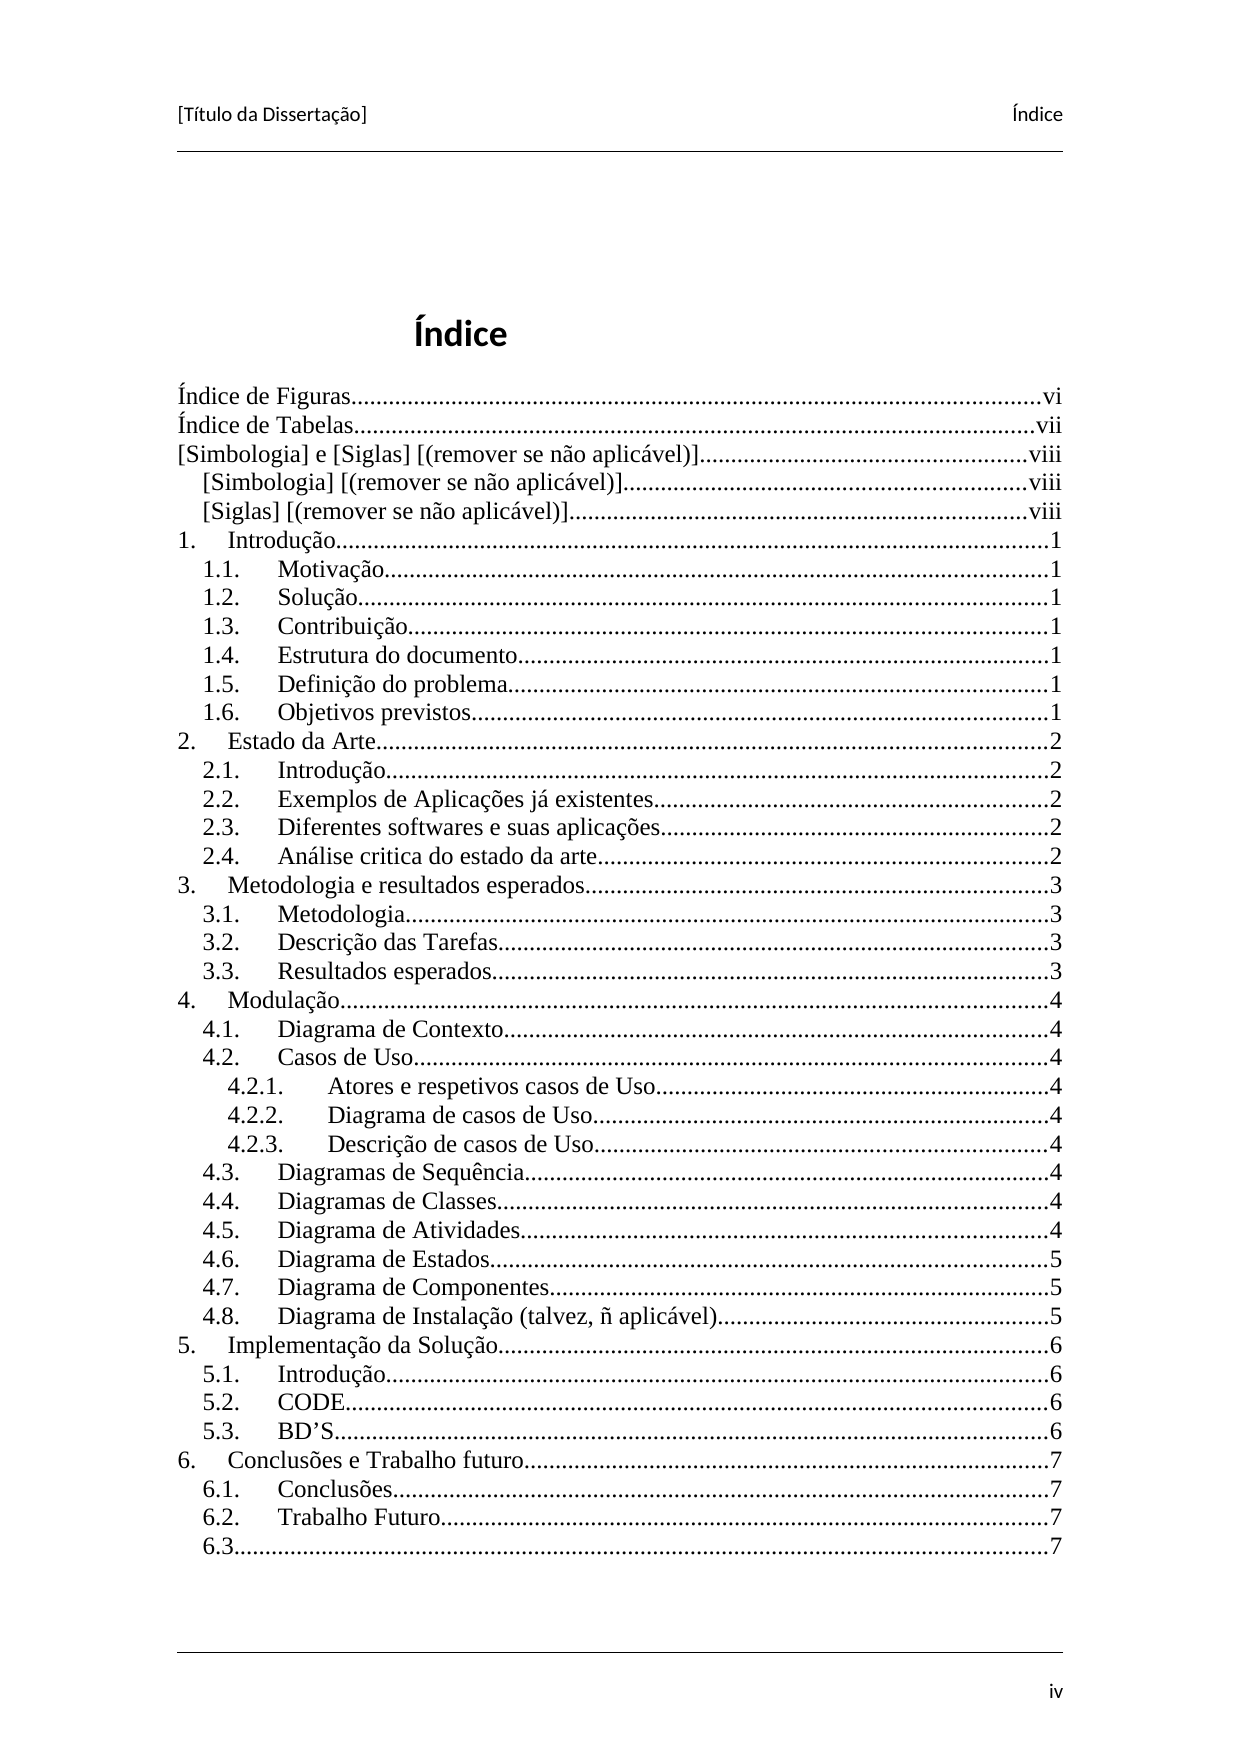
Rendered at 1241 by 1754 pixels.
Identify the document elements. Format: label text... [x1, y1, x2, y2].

text 6.3. 7 [202, 1531, 1063, 1560]
text 3.3. Resultados esperados 3 [202, 956, 1063, 985]
text [Simbologia] e [Siglas] [(remover se não aplicável)] viii [177, 439, 1063, 467]
text 4.7. Diagrama de Componentes 5 [202, 1272, 1063, 1301]
text 4.5. Diagrama de Atividades 4 [202, 1215, 1063, 1244]
text 5.2. CODE 6 [202, 1387, 1063, 1416]
text 4.2. Casos de Uso 4 [202, 1042, 1063, 1071]
text 2.1. Introdução 2 [202, 755, 1063, 784]
text 4.3. Diagramas de Sequência 4 [202, 1157, 1063, 1186]
text 4.2.1. Atores e respetivos casos de Uso 4 [227, 1071, 1063, 1100]
text 1.3. Contribuição 1 [202, 611, 1063, 640]
text 2. Estado da Arte 2 [177, 726, 1063, 755]
text 4.1. Diagrama de Contexto 4 [202, 1014, 1063, 1042]
text 6.1. Conclusões 7 [202, 1474, 1063, 1502]
text 4. Modulação 4 [177, 985, 1063, 1014]
text 3. Metodologia e resultados esperados 3 [177, 870, 1063, 899]
text 4.4. Diagramas de Classes 4 [202, 1186, 1063, 1215]
text 2.4. Análise critica do estado da arte 2 [202, 841, 1063, 870]
text 1.4. Estrutura do documento 1 [202, 640, 1063, 669]
text 4.2.2. Diagrama de casos de Uso 4 [227, 1100, 1063, 1129]
text 4.6. Diagrama de Estados 5 [202, 1244, 1063, 1272]
text 3.1. Metodologia 3 [202, 899, 1063, 927]
text 1.2. Solução 1 [202, 582, 1063, 611]
text 4.2.3. Descrição de casos de Uso 4 [227, 1129, 1063, 1157]
text 5.3. BD’S 6 [202, 1416, 1063, 1445]
text Índice de Tabelas vii [177, 410, 1063, 439]
text 2.2. Exemplos de Aplicações já existentes 2 [202, 784, 1063, 812]
text 1. Introdução 1 [177, 525, 1063, 554]
text 6. Conclusões e Trabalho futuro 7 [177, 1445, 1063, 1474]
text [Simbologia] [(remover se não aplicável)] viii [202, 467, 1063, 496]
text 3.2. Descrição das Tarefas 3 [202, 927, 1063, 956]
text 1.6. Objetivos previstos 1 [202, 697, 1063, 726]
text Índice de Figuras vi [177, 381, 1063, 410]
text 6.2. Trabalho Futuro 7 [202, 1502, 1063, 1531]
text Índice [295, 310, 1063, 356]
text [Siglas] [(remover se não aplicável)] viii [202, 496, 1063, 525]
text 5. Implementação da Solução 6 [177, 1330, 1063, 1359]
text 4.8. Diagrama de Instalação (talvez, ñ aplicável) 5 [202, 1301, 1063, 1330]
text 1.5. Definição do problema 1 [202, 669, 1063, 697]
text 2.3. Diferentes softwares e suas aplicações 2 [202, 812, 1063, 841]
text 5.1. Introdução 6 [202, 1359, 1063, 1387]
text 1.1. Motivação 1 [202, 554, 1063, 582]
